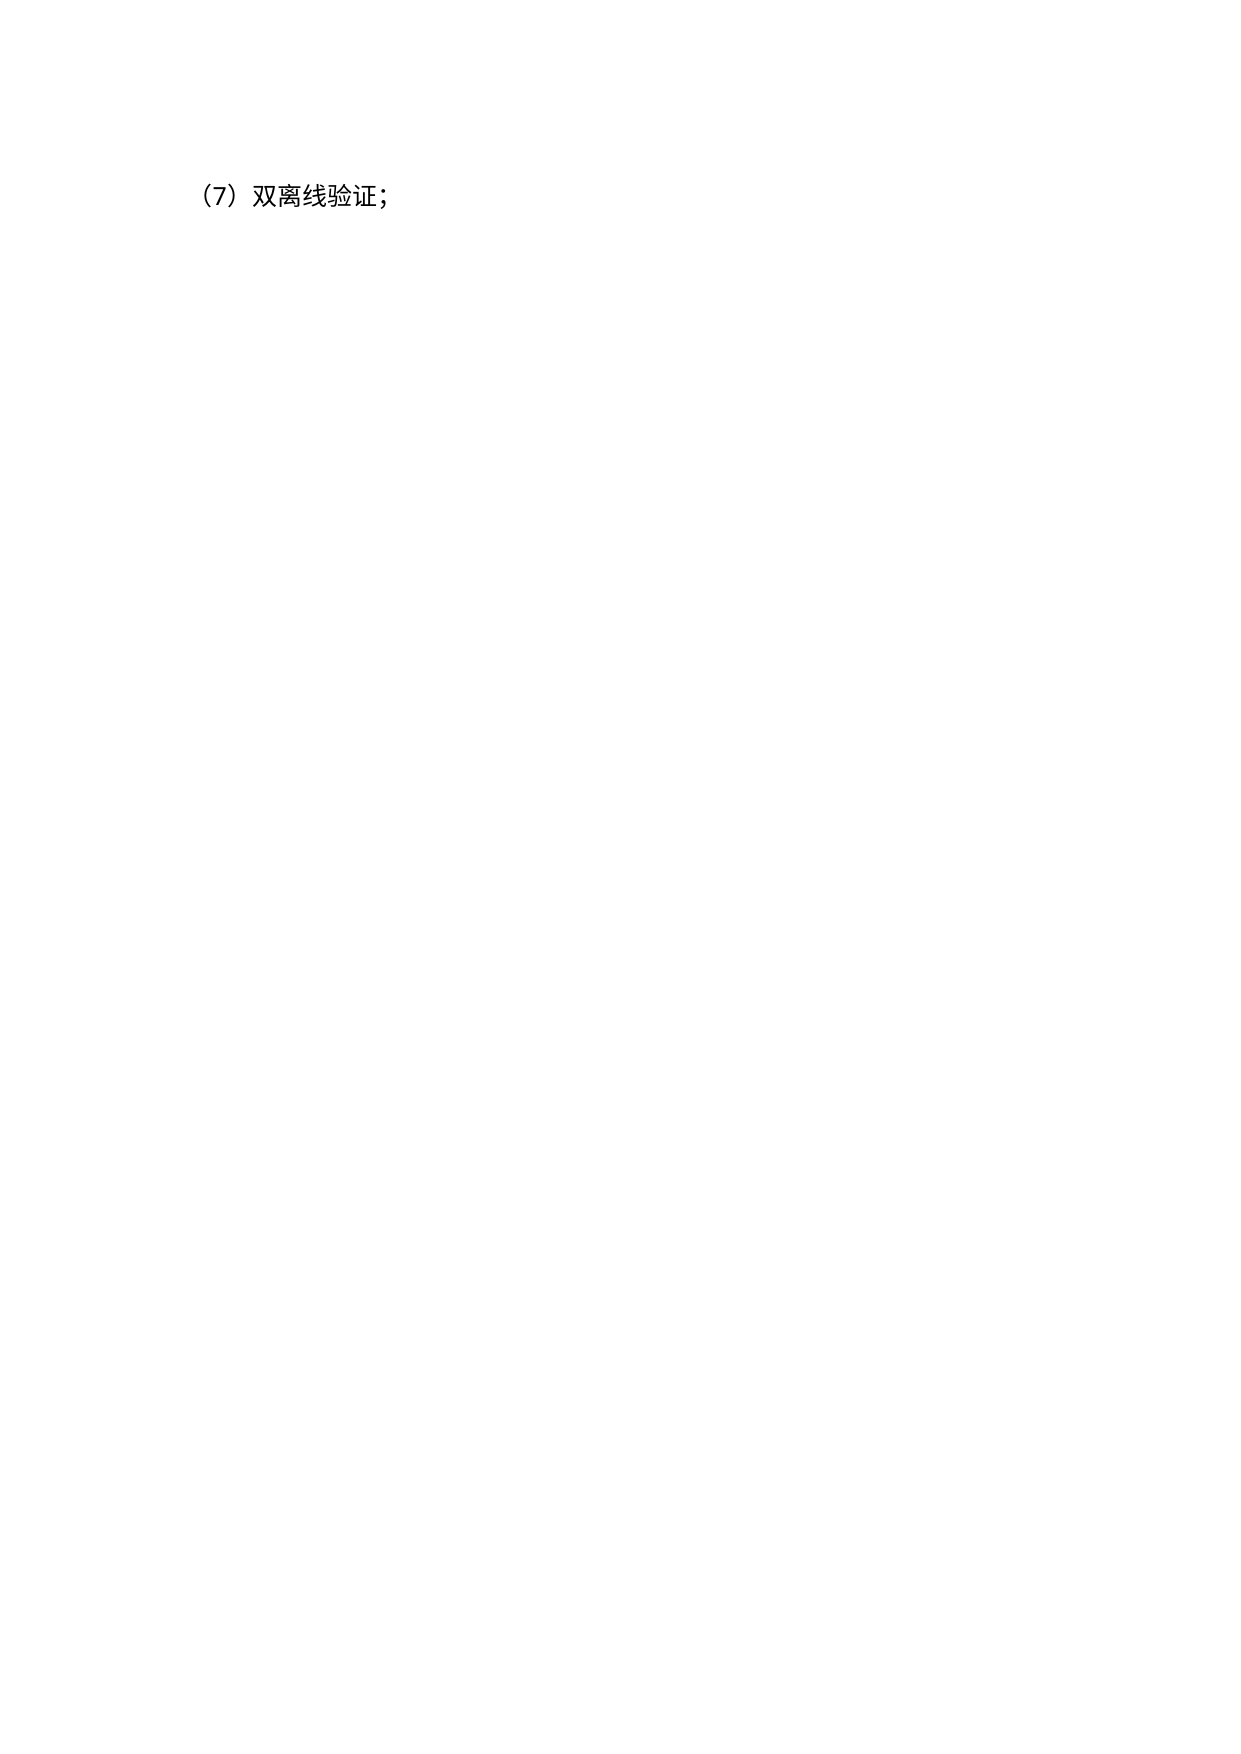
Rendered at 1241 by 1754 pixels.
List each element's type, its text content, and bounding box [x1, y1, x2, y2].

text （7）双离线验证； [187, 162, 1053, 227]
